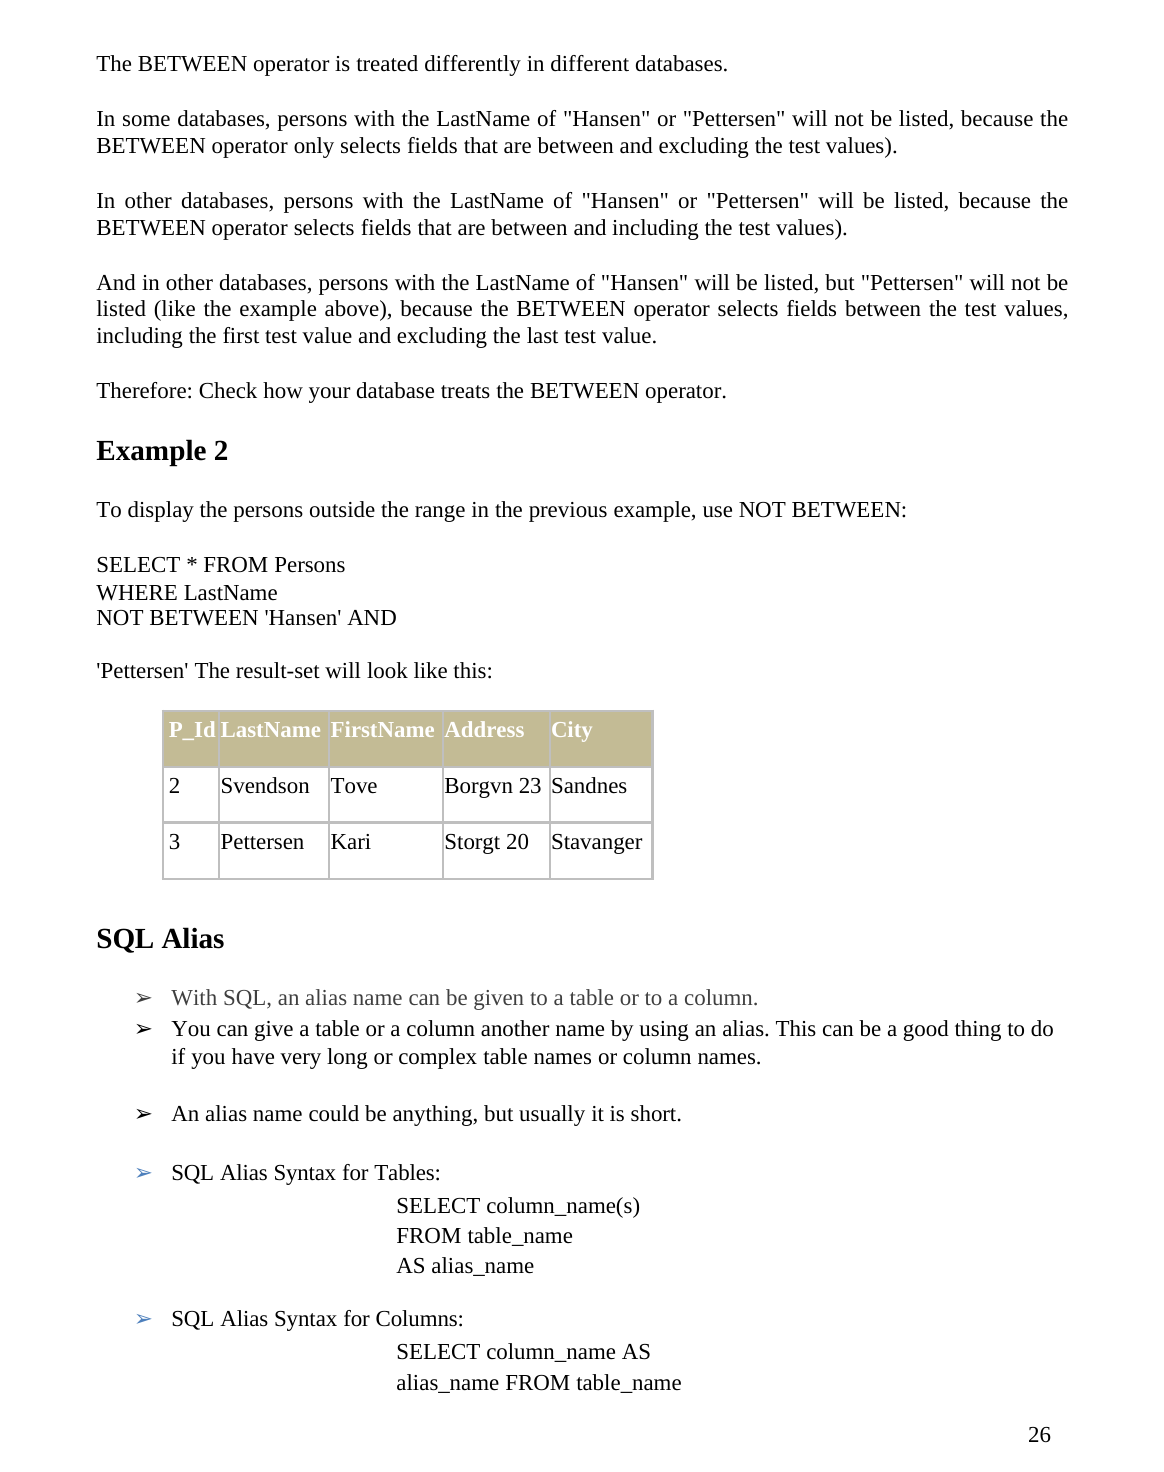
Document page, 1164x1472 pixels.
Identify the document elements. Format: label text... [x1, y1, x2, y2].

text AS alias_name [396, 1253, 1113, 1279]
table_cell Sandnes [551, 768, 651, 821]
text In some databases, persons with the LastName of "Hansen" or "Pettersen" will not be listed, because the BETWEEN operator only selects fields that are between and excluding the test values). [96, 105, 1070, 158]
list SQL Alias Syntax for Tables: [134, 1156, 1113, 1187]
text SELECT column_name AS alias_name FROM table_name [396, 1338, 758, 1395]
list SQL Alias Syntax for Columns: [134, 1302, 1113, 1333]
list An alias name could be anything, but usually it is short. [134, 1096, 1113, 1128]
table_header LastName [220, 712, 328, 766]
table_header FirstName [330, 712, 442, 766]
text And in other databases, persons with the LastName of "Hansen" will be listed, but "Pettersen" will not be listed (like the example above), because the BETWEEN operator selects fields between the test values, including the first test value and excluding the last test value. [96, 269, 1070, 348]
table_cell Kari [330, 824, 442, 877]
table_cell 3 [164, 824, 218, 877]
table_cell 2 [164, 768, 218, 821]
table_cell Borgvn 23 [444, 768, 549, 821]
table_cell Svendson [220, 768, 328, 821]
table_cell Stavanger [551, 824, 651, 877]
text The BETWEEN operator is treated differently in different databases. [96, 50, 1113, 76]
text NOT BETWEEN 'Hansen' AND 'Pettersen' The result-set will look like this: [96, 604, 494, 683]
list You can give a table or a column another name by using an alias. This can be a good thing to do if you have very long or complex table names or column names. [134, 1012, 1070, 1069]
subtitle SQL Alias [96, 922, 1113, 955]
table_cell Pettersen [220, 824, 328, 877]
table_header Address [444, 712, 549, 766]
text Therefore: Check how your database treats the BETWEEN operator. [96, 378, 1113, 404]
text To display the persons outside the range in the previous example, use NOT BETWEEN: SELECT * FROM Persons [96, 473, 908, 584]
table_header City [551, 712, 651, 766]
table_header P_Id [164, 712, 218, 766]
text SELECT column_name(s) FROM table_name [396, 1192, 641, 1249]
table_cell Tove [330, 768, 442, 821]
list With SQL, an alias name can be given to a table or to a column. [134, 983, 1113, 1012]
text In other databases, persons with the LastName of "Hansen" or "Pettersen" will be listed, because the BETWEEN operator selects fields that are between and including the test values). [96, 187, 1070, 240]
subtitle Example 2 [96, 433, 1113, 467]
table_cell Storgt 20 [444, 824, 549, 877]
text WHERE LastName [96, 584, 1113, 604]
